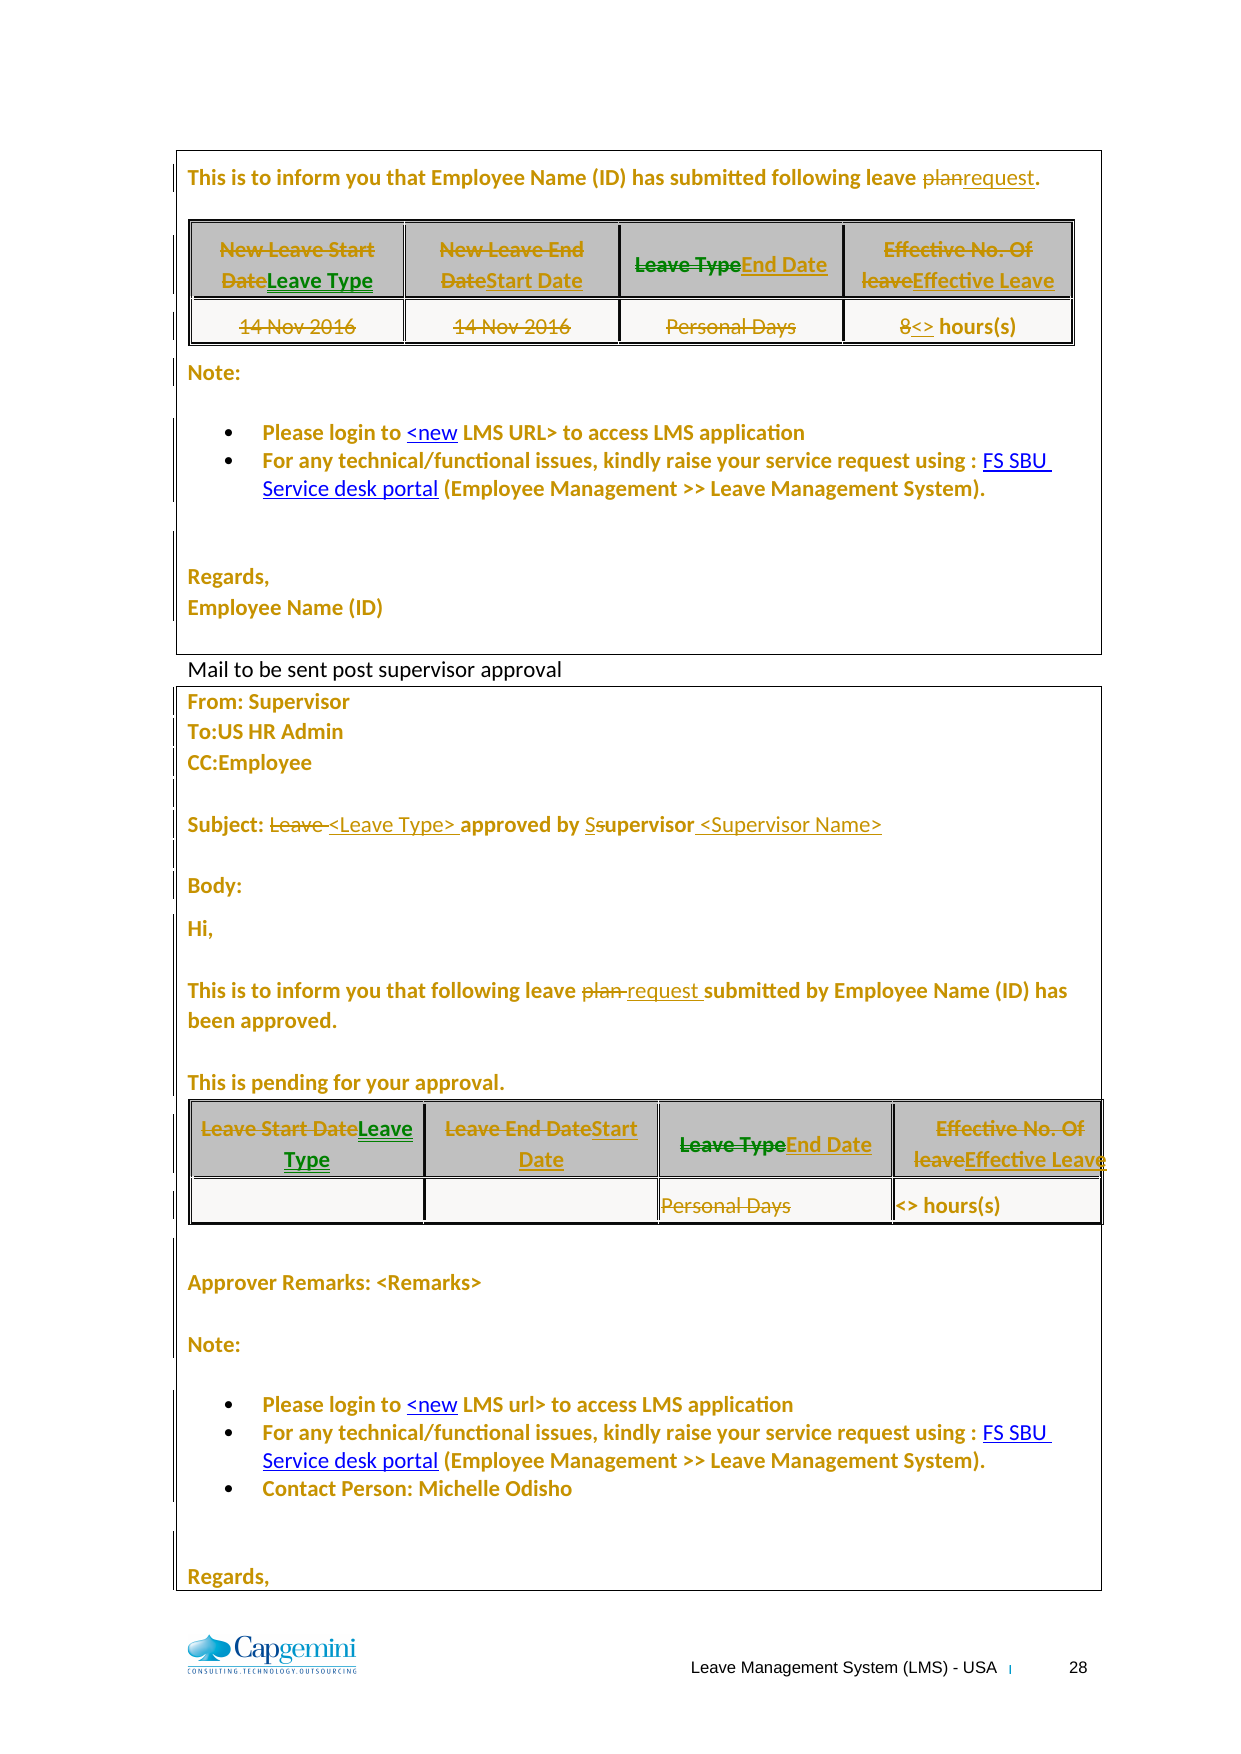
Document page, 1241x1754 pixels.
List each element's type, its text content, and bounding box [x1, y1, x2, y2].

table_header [177, 151, 1101, 654]
text Mail to be sent post supervisor approval [187, 655, 1090, 683]
picture [187, 1634, 357, 1674]
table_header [177, 687, 1101, 1590]
